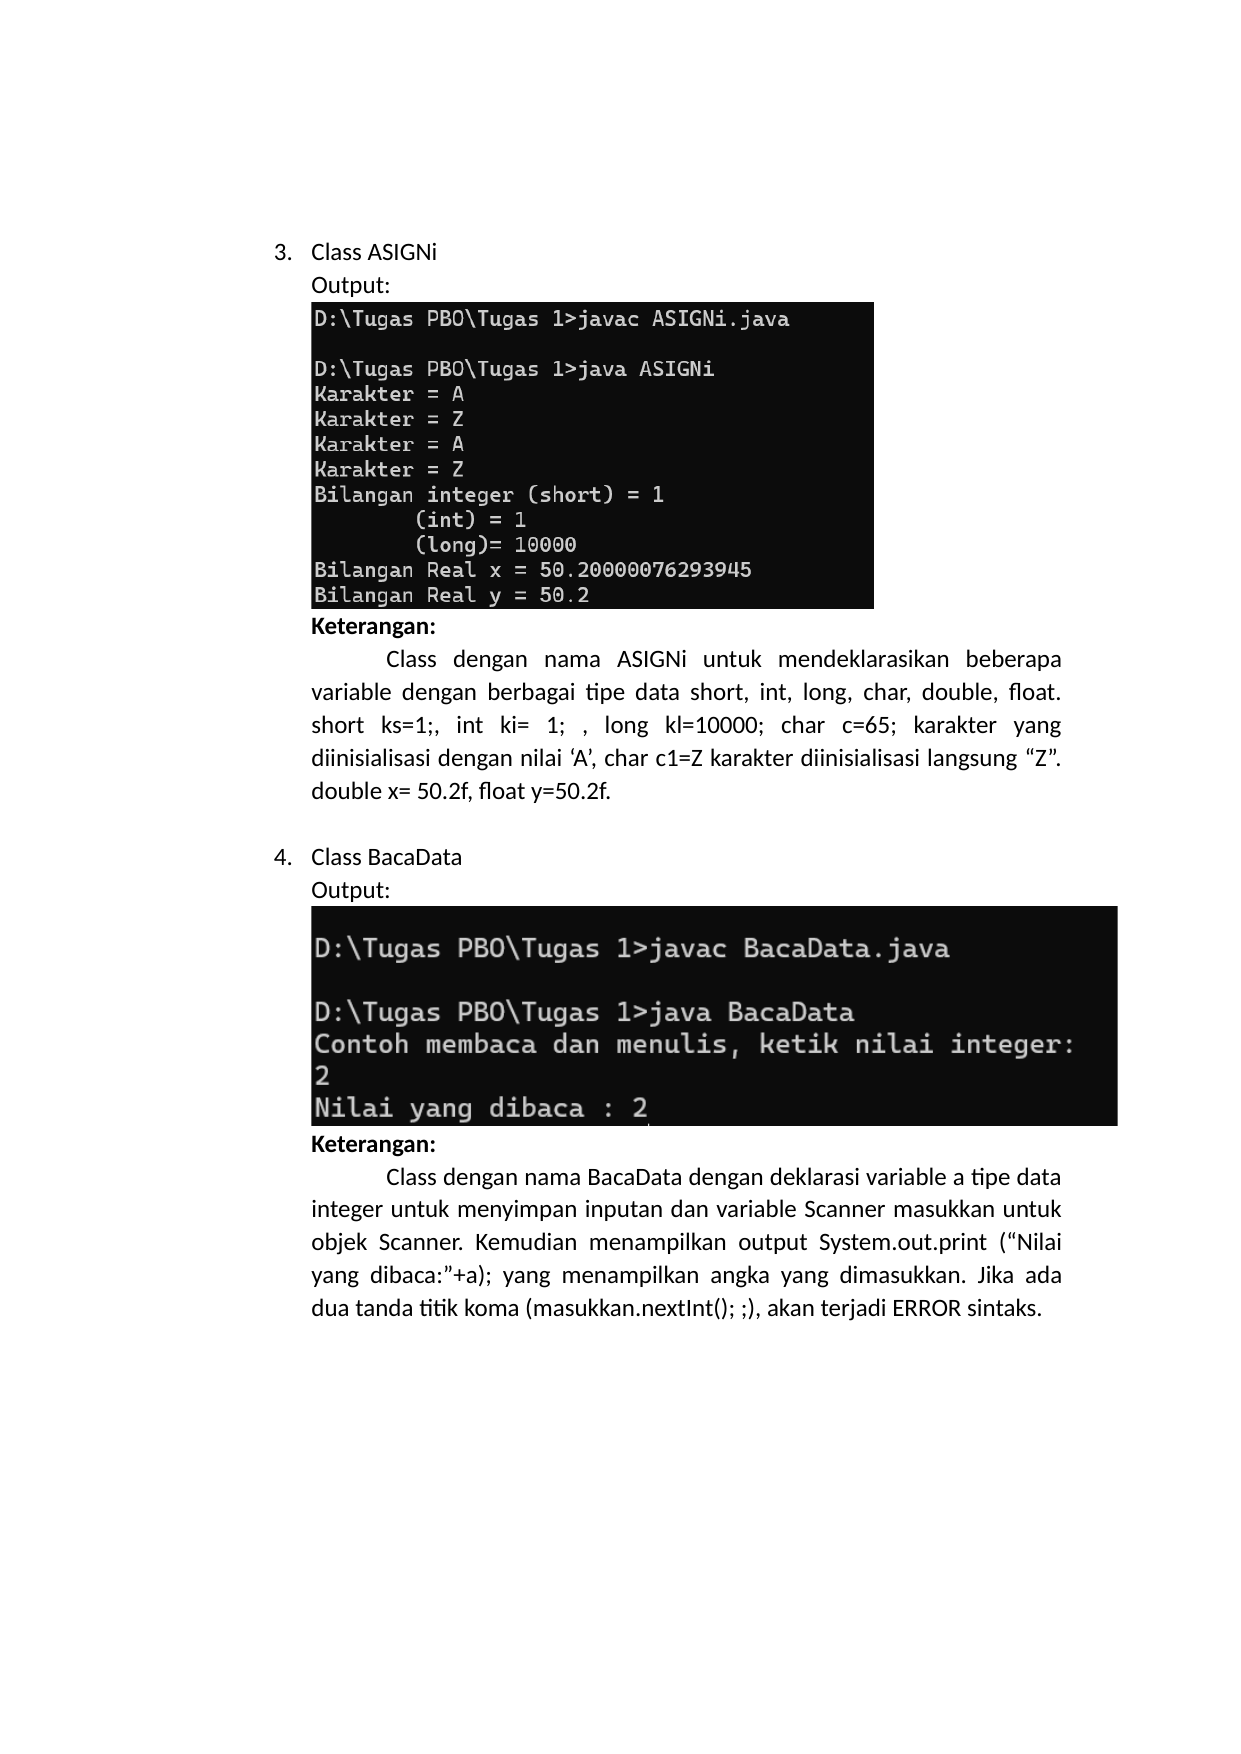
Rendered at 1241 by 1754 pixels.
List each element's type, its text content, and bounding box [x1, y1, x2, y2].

list Class ASIGNi [274, 236, 1063, 267]
list Class dengan nama ASIGNi untuk mendeklarasikan beberapa variable dengan berbagai tipe data short, int, long, char, double, float. short ks=1;, int ki= 1; , long kl=10000; char c=65; karakter yang diinisialisasi dengan nilai ‘A’, char c1=Z karakter diinisialisasi langsung “Z”. double x= 50.2f, float y=50.2f. [311, 643, 1063, 806]
list Output: [311, 269, 1063, 300]
list Keterangan: [311, 1128, 1063, 1158]
list Output: [311, 874, 1063, 904]
list Keterangan: [311, 611, 1063, 641]
list Class BacaData [274, 841, 1063, 871]
picture [311, 906, 1118, 1126]
picture [311, 302, 874, 609]
list Class dengan nama BacaData dengan deklarasi variable a tipe data integer untuk menyimpan inputan dan variable Scanner masukkan untuk objek Scanner. Kemudian menampilkan output System.out.print (“Nilai yang dibaca:”+a); yang menampilkan angka yang dimasukkan. Jika ada dua tanda titik koma (masukkan.nextInt(); ;), akan terjadi ERROR sintaks. [311, 1161, 1063, 1323]
